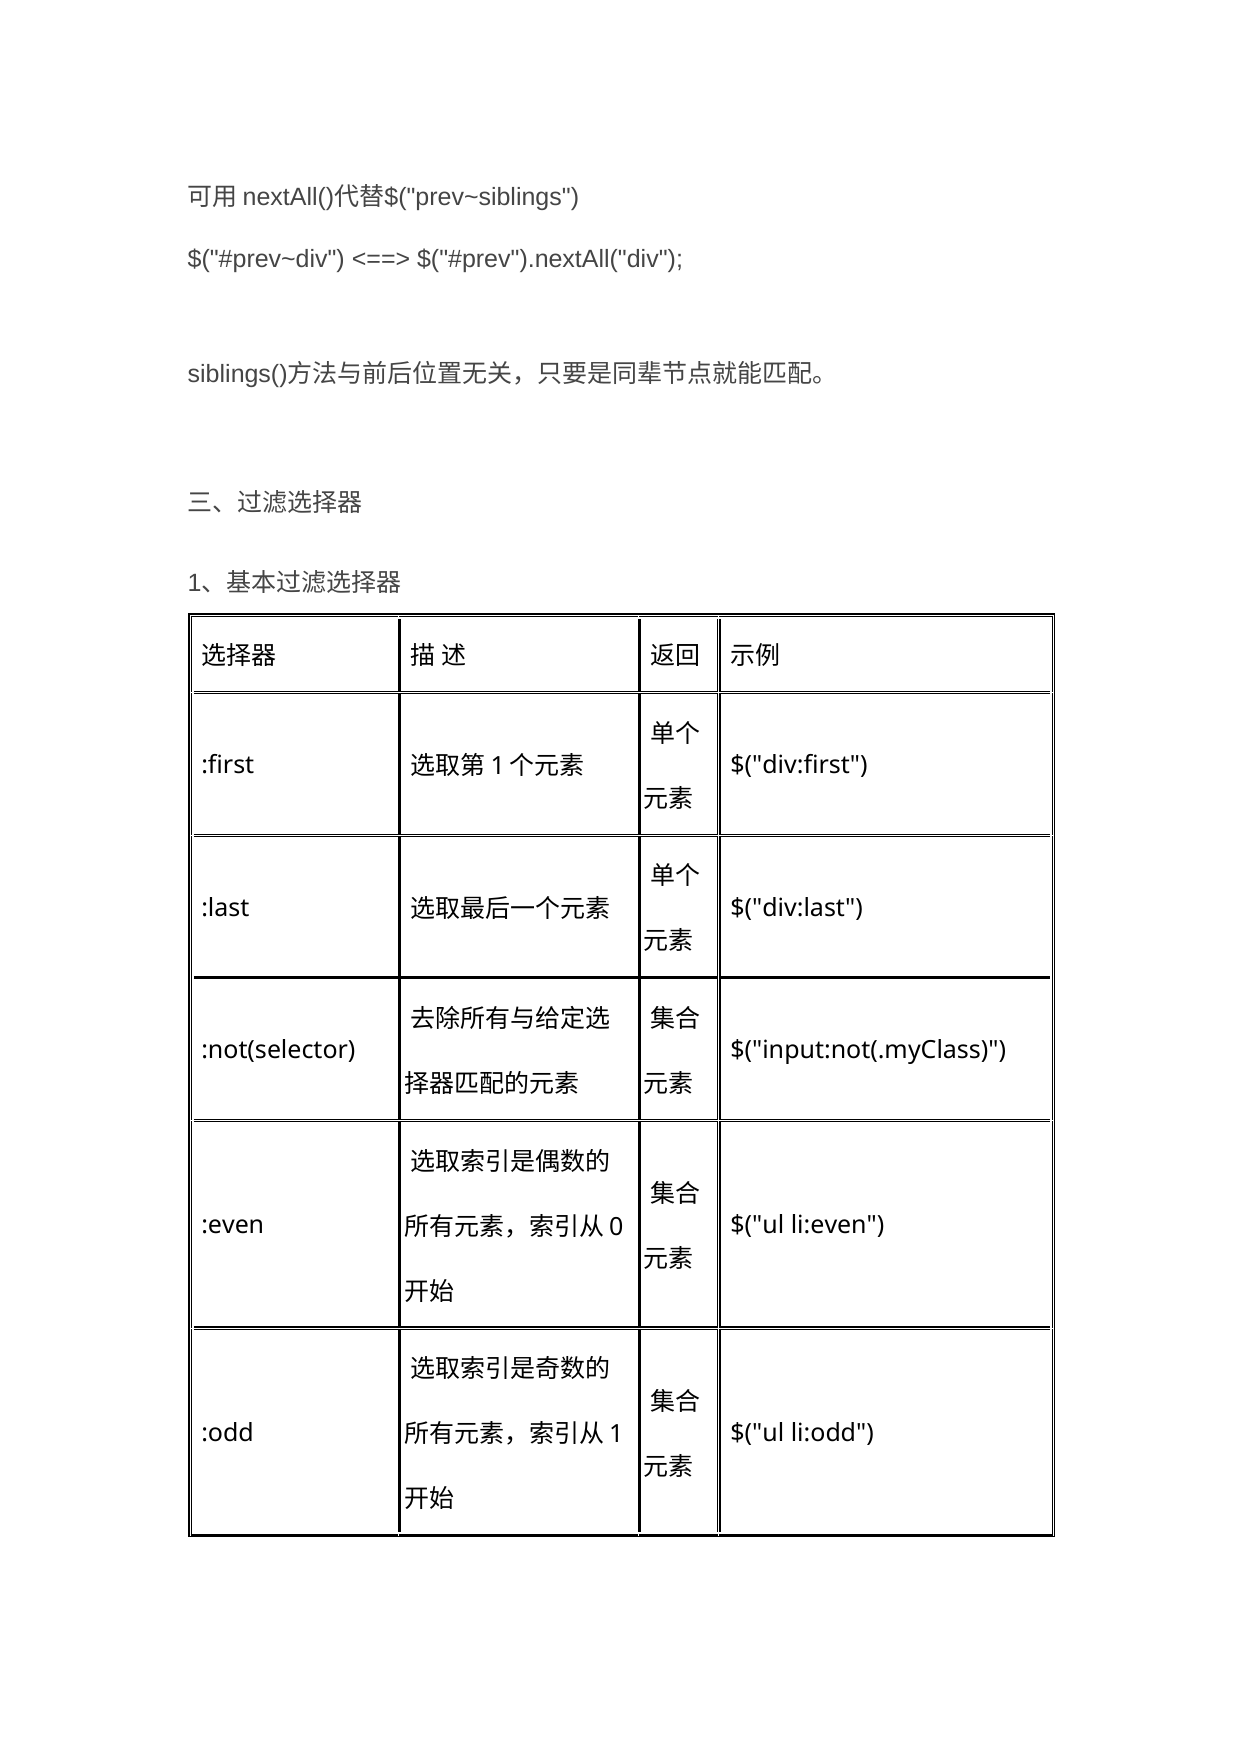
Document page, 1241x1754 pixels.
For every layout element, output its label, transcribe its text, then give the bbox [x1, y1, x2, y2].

text 1、基本过滤选择器 [187, 548, 1053, 613]
table_cell :first [190, 691, 399, 833]
table_cell $("div:last") [721, 834, 1052, 976]
text 可用nextAll()代替$("prev~siblings") [187, 162, 1053, 227]
table_cell 集合元素 [641, 1122, 717, 1326]
table_header 返回 [639, 615, 719, 691]
text 三、过滤选择器 [187, 468, 1053, 533]
table_cell :not(selector) [192, 976, 398, 1119]
table_cell 选取索引是偶数的所有元素，索引从0开始 [401, 1122, 638, 1326]
table_cell :odd [192, 1326, 399, 1534]
table_cell $("input:not(.myClass)") [721, 976, 1052, 1119]
table_cell $("ul li:odd") [719, 1326, 1052, 1534]
table_header 描 述 [399, 615, 639, 691]
table_cell 集合元素 [639, 1326, 719, 1534]
text siblings()方法与前后位置无关，只要是同辈节点就能匹配。 [187, 339, 1053, 404]
table_header 示例 [719, 617, 1052, 691]
table_cell 选取最后一个元素 [401, 837, 638, 976]
table_cell 单个元素 [641, 694, 717, 833]
table_cell $("ul li:even") [719, 1119, 1053, 1326]
table_cell 去除所有与给定选择器匹配的元素 [401, 979, 638, 1119]
table_cell :last [192, 834, 398, 976]
table_cell 选取索引是奇数的所有元素，索引从1开始 [399, 1330, 639, 1534]
table_cell :even [190, 1119, 399, 1326]
table_cell 单个元素 [641, 837, 717, 976]
table_cell 集合元素 [641, 979, 717, 1119]
table_header 选择器 [192, 615, 399, 691]
table_cell 选取第1个元素 [401, 694, 638, 833]
table_cell $("div:first") [719, 691, 1053, 833]
text $("#prev~div") <==> $("#prev").nextAll("div"); [187, 243, 1053, 275]
